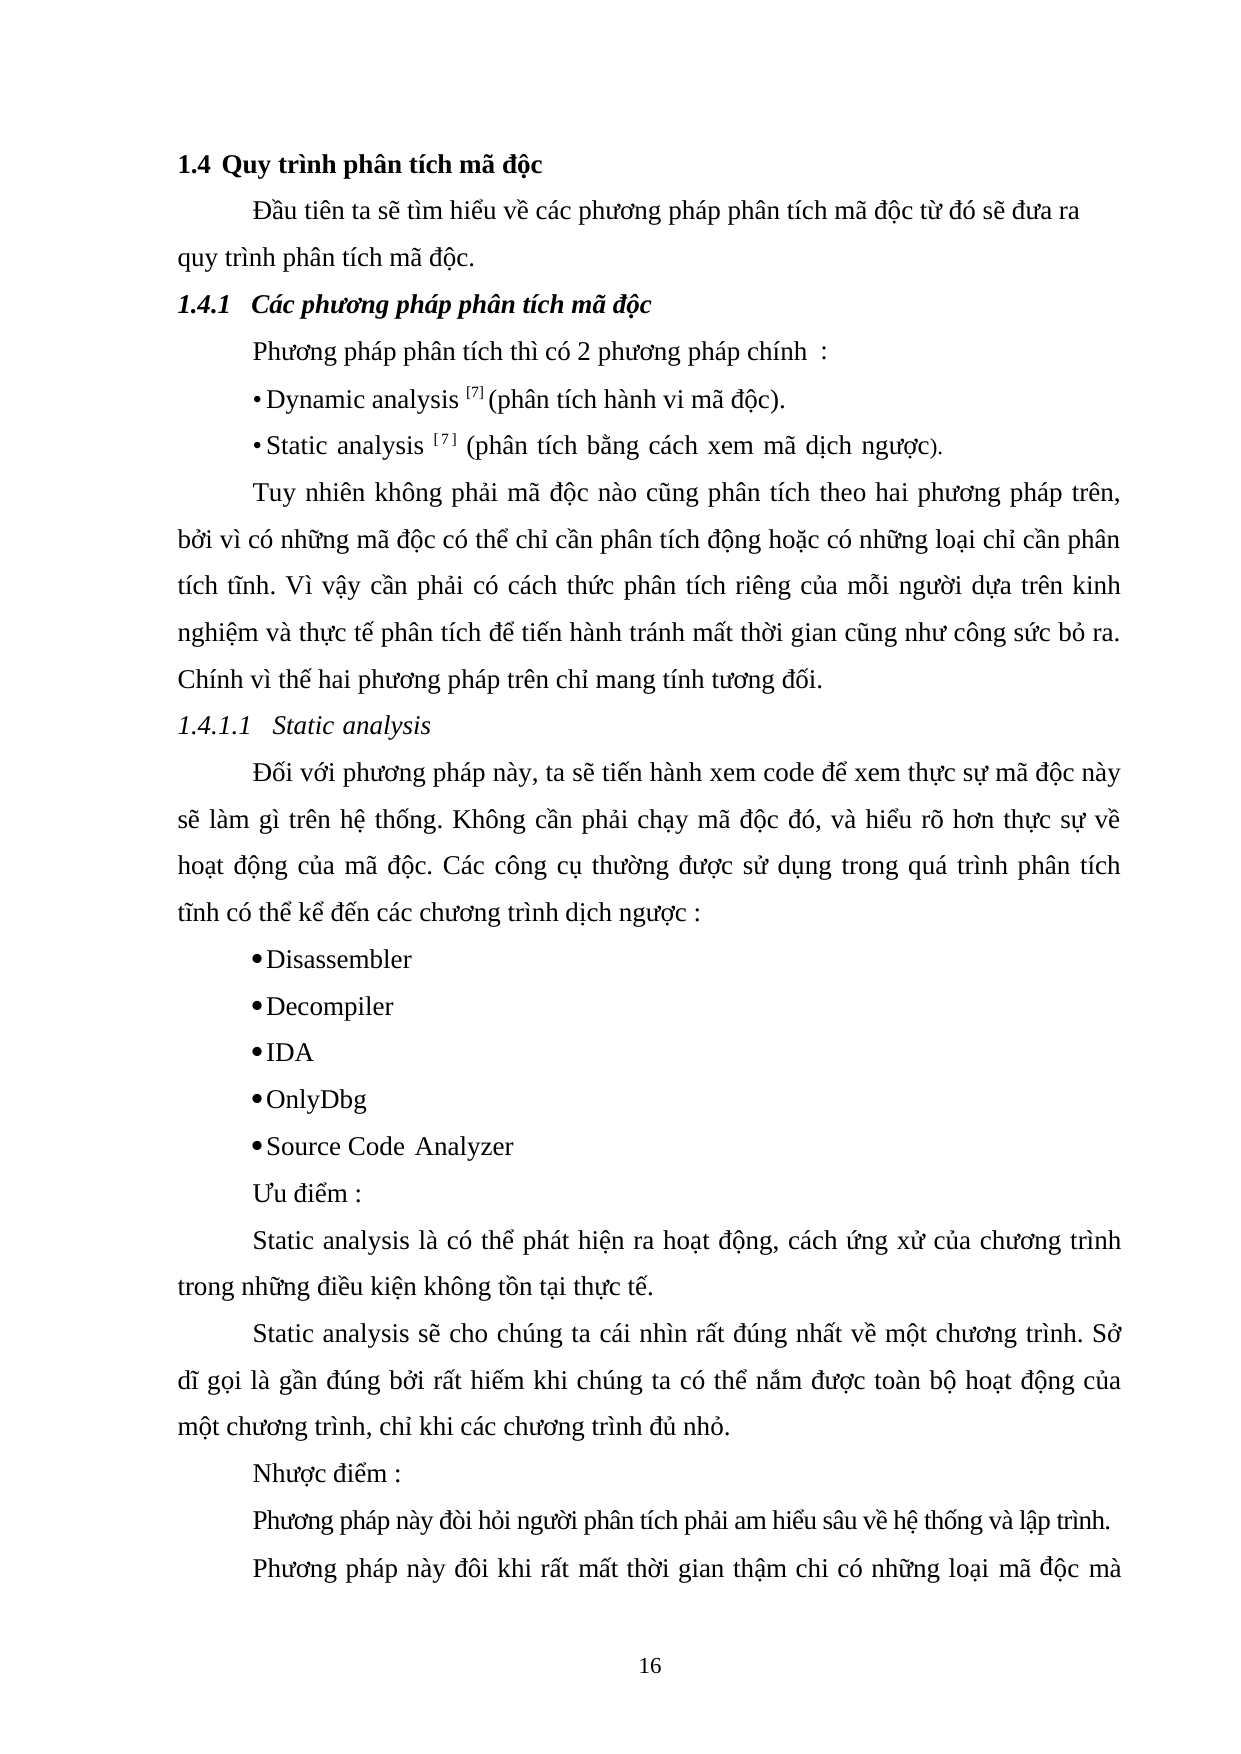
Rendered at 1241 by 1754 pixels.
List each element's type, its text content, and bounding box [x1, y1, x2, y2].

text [177, 1551, 1122, 1583]
text Đối với phương pháp này, ta sẽ tiến hành xem code để xem thực sự mã độc này sẽ làm gì trên hệ thống. Không cần phải chạy mã độc đó, và hiểu rõ hơn thực sự về hoạt động của mã độc. Các công cụ thường được sử dụng trong quá trình phân tích tĩnh có thể kể đến các chương trình dịch ngược : [177, 756, 1122, 927]
list Static analysis [7] (phân tích bằng cách xem mã dịch ngược). [177, 429, 1122, 461]
list Static analysis [177, 709, 1122, 741]
list Source Code Analyzer [177, 1130, 1122, 1162]
list Decompiler [177, 990, 1122, 1021]
text Nhược điểm : [177, 1457, 1122, 1488]
list Disassembler [177, 943, 1122, 974]
subtitle Quy trình phân tích mã độc [177, 148, 1122, 179]
list Dynamic analysis [7] (phân tích hành vi mã độc). [177, 383, 1122, 414]
text Static analysis là có thể phát hiện ra hoạt động, cách ứng xử của chương trình trong những điều kiện không tồn tại thực tế. [177, 1224, 1122, 1302]
list Các phương pháp phân tích mã độc [177, 288, 1122, 319]
list IDA [177, 1037, 1122, 1068]
text Đầu tiên ta sẽ tìm hiểu về các phương pháp phân tích mã độc từ đó sẽ đưa ra quy trình phân tích mã độc. [177, 194, 1122, 272]
text Tuy nhiên không phải mã độc nào cũng phân tích theo hai phương pháp trên, bởi vì có những mã độc có thể chỉ cần phân tích động hoặc có những loại chỉ cần phân tích tĩnh. Vì vậy cần phải có cách thức phân tích riêng của mỗi người dựa trên kinh nghiệm và thực tế phân tích để tiến hành tránh mất thời gian cũng như công sức bỏ ra. Chính vì thế hai phương pháp trên chỉ mang tính tương đối. [177, 476, 1122, 694]
text Ưu điểm : [177, 1177, 1122, 1208]
list OnlyDbg [177, 1083, 1122, 1115]
text Phương pháp phân tích thì có 2 phương pháp chính : [177, 334, 1122, 367]
text Static analysis sẽ cho chúng ta cái nhìn rất đúng nhất về một chương trình. Sở dĩ gọi là gần đúng bởi rất hiếm khi chúng ta có thể nắm được toàn bộ hoạt động của một chương trình, chỉ khi các chương trình đủ nhỏ. [177, 1317, 1122, 1442]
text Phương pháp này đòi hỏi người phân tích phải am hiểu sâu về hệ thống và lập trình. [177, 1504, 1122, 1535]
